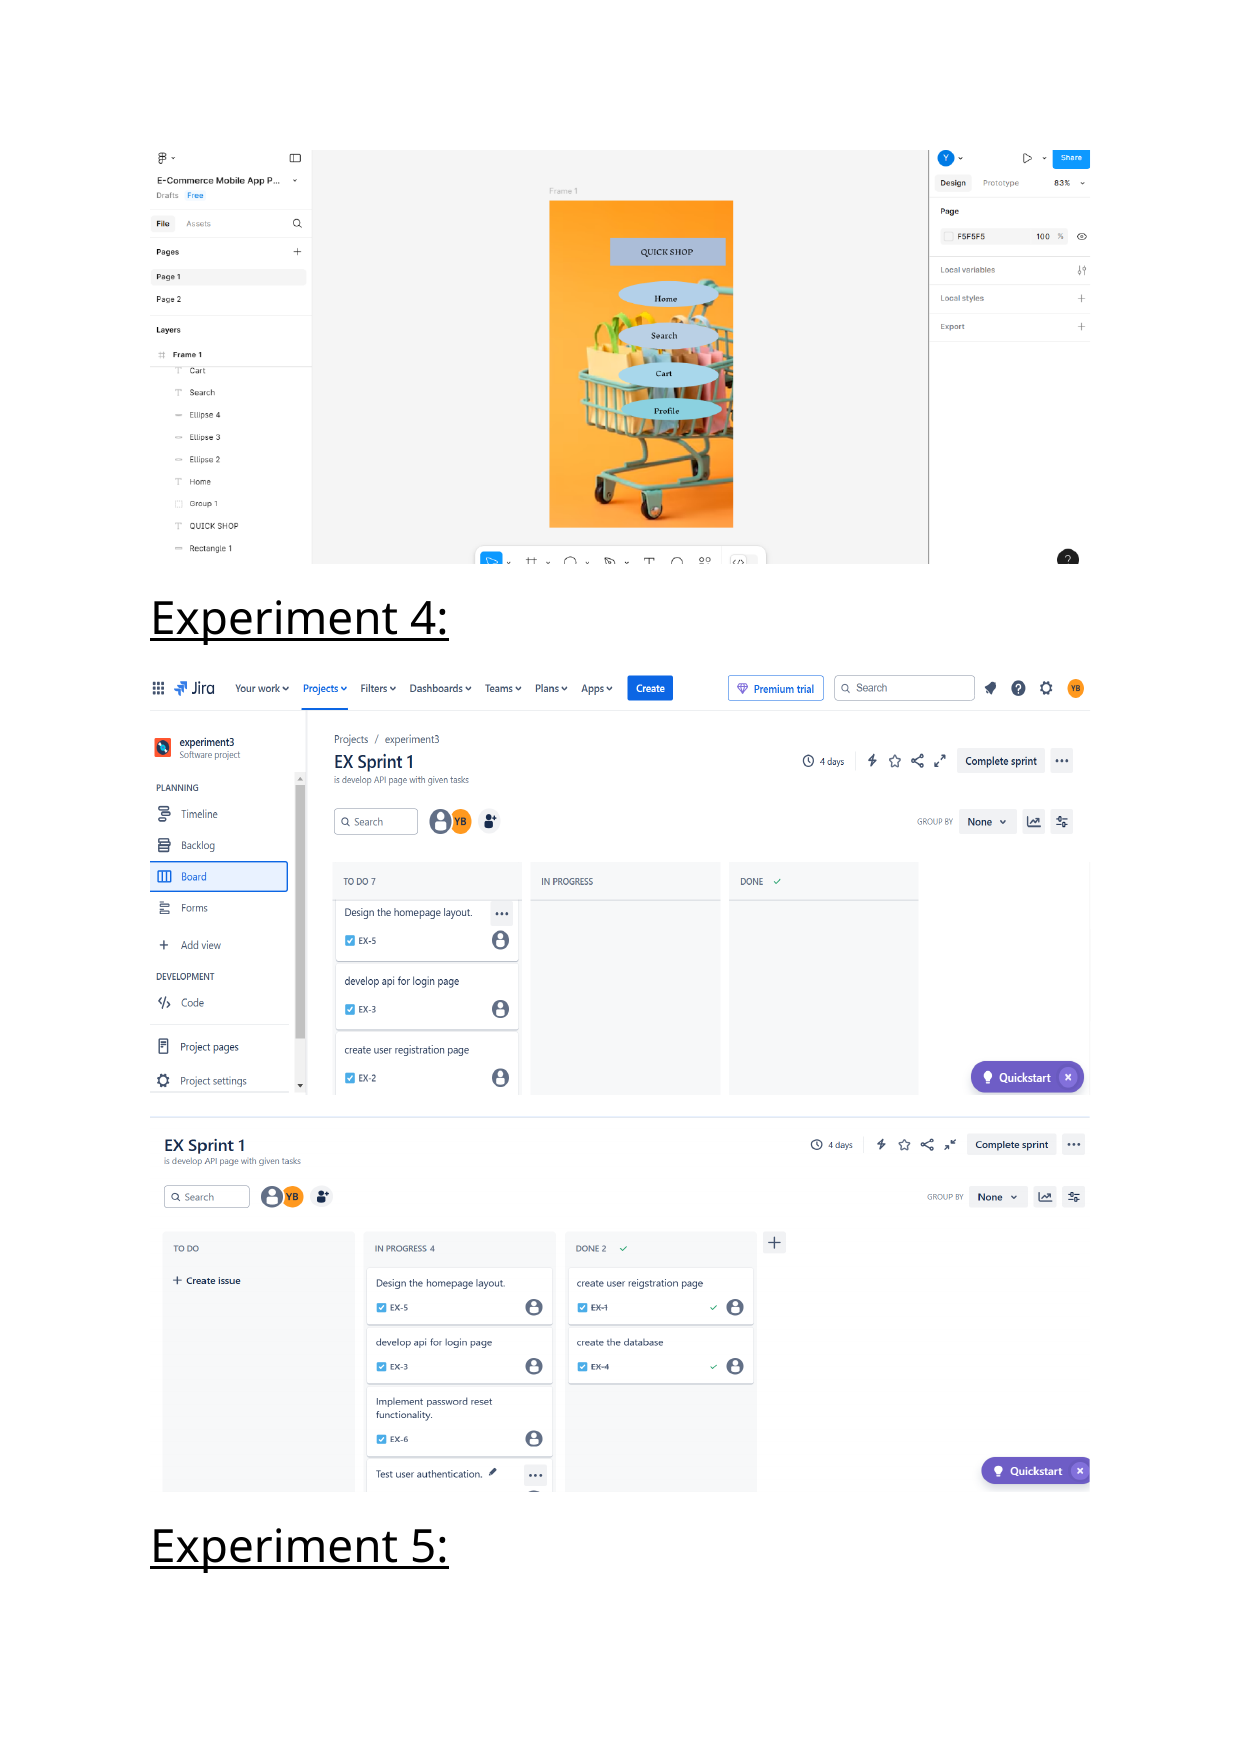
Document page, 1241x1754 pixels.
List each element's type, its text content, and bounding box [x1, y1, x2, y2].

picture [150, 150, 1091, 564]
text Experiment 5: [150, 1513, 1090, 1576]
picture [150, 1116, 1090, 1492]
text Experiment 4: [150, 585, 1090, 647]
picture [150, 673, 1091, 1095]
